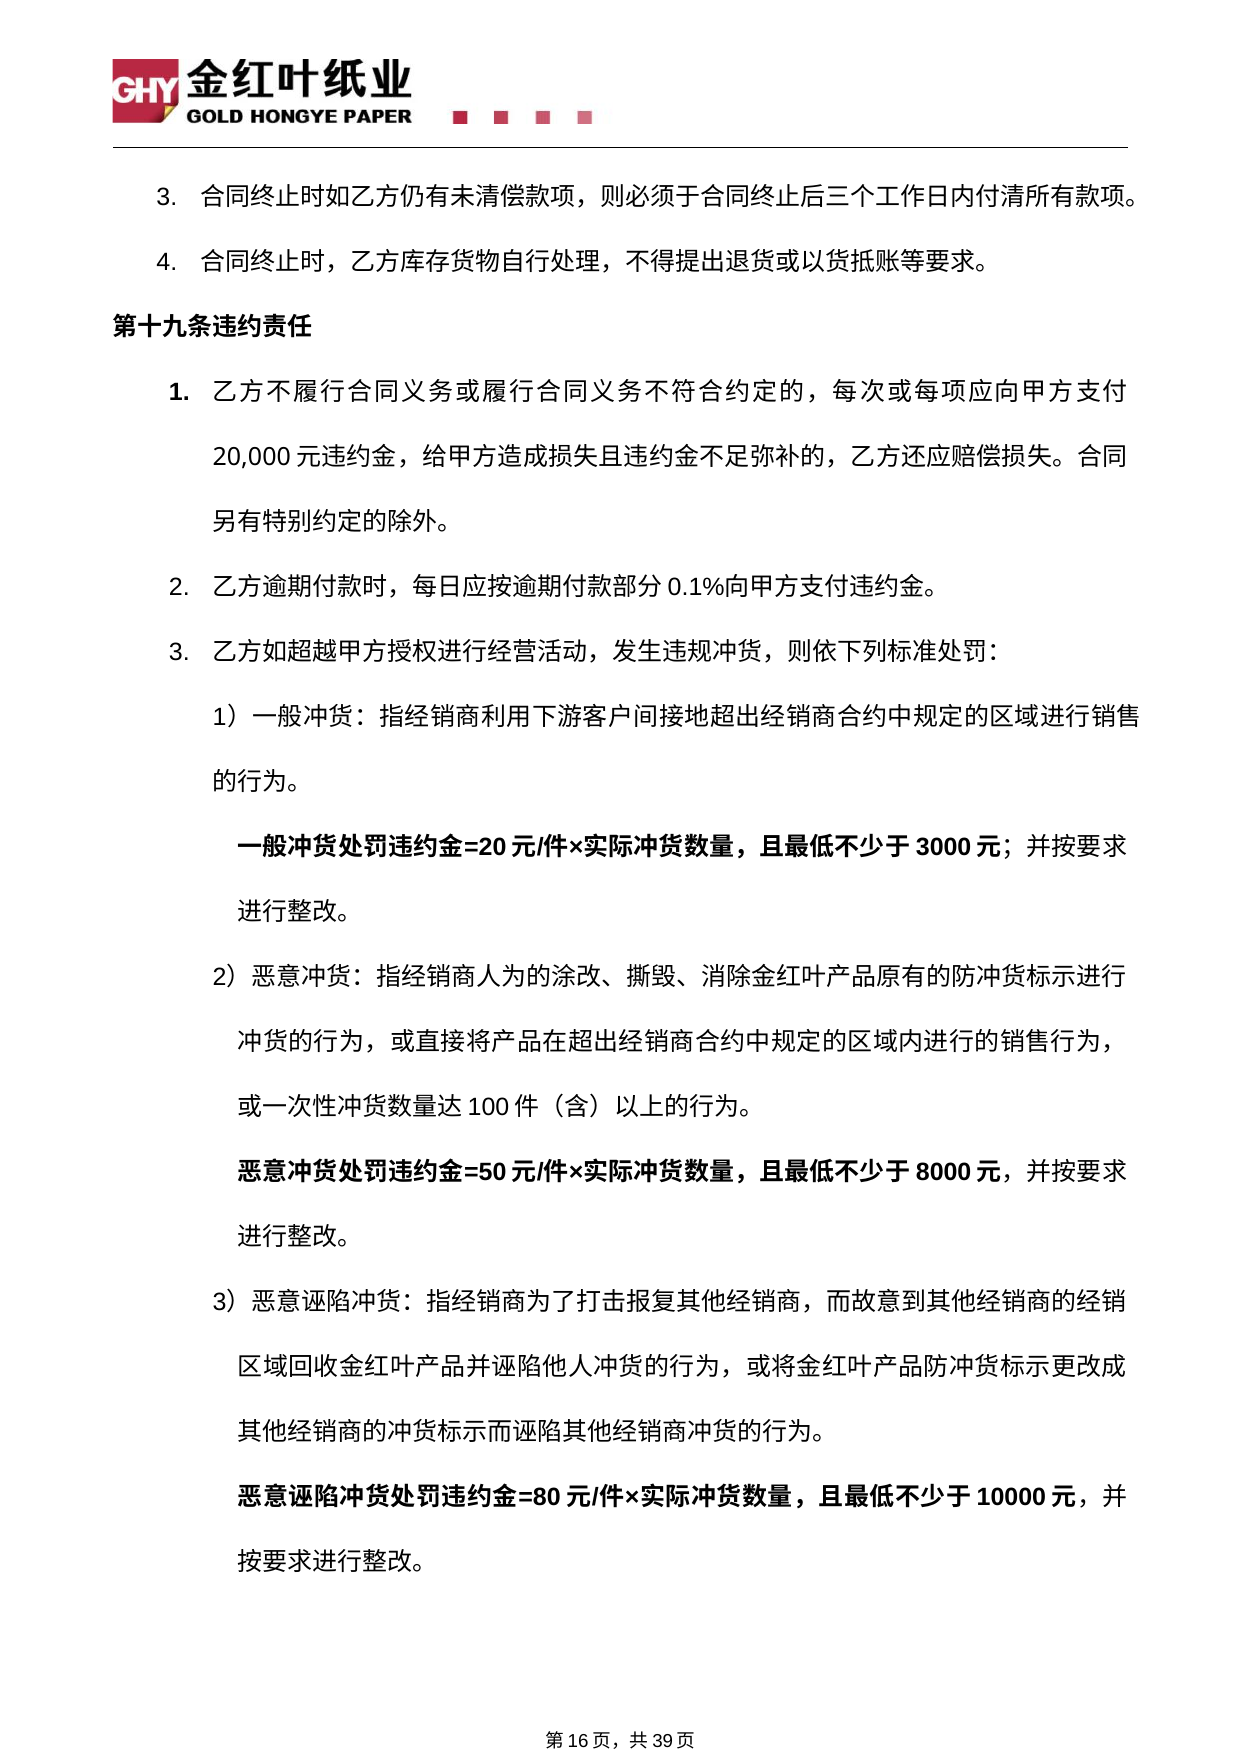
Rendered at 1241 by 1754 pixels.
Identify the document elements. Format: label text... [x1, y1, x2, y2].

text 一般冲货处罚违约金=20元/件×实际冲货数量，且最低不少于3000元；并按要求进行整改。 [237, 812, 1128, 942]
text 恶意冲货处罚违约金=50元/件×实际冲货数量，且最低不少于8000元，并按要求进行整改。 [237, 1137, 1128, 1267]
text 2）恶意冲货：指经销商人为的涂改、撕毁、消除金红叶产品原有的防冲货标示进行冲货的行为，或直接将产品在超出经销商合约中规定的区域内进行的销售行为，或一次性冲货数量达100件（含）以上的行为。 [212, 942, 1128, 1137]
text 第十九条违约责任 [112, 292, 1128, 357]
list 乙方如超越甲方授权进行经营活动，发生违规冲货，则依下列标准处罚： [169, 617, 1128, 682]
list 乙方不履行合同义务或履行合同义务不符合约定的，每次或每项应向甲方支付20,000元违约金，给甲方造成损失且违约金不足弥补的，乙方还应赔偿损失。合同另有特别约定的除外。 [169, 357, 1128, 552]
text 恶意诬陷冲货处罚违约金=80元/件×实际冲货数量，且最低不少于10000元，并按要求进行整改。 [237, 1462, 1128, 1592]
picture [112, 59, 613, 124]
list 乙方逾期付款时，每日应按逾期付款部分0.1%向甲方支付违约金。 [169, 552, 1128, 617]
text 3）恶意诬陷冲货：指经销商为了打击报复其他经销商，而故意到其他经销商的经销区域回收金红叶产品并诬陷他人冲货的行为，或将金红叶产品防冲货标示更改成其他经销商的冲货标示而诬陷其他经销商冲货的行为。 [212, 1267, 1128, 1462]
list 合同终止时如乙方仍有未清偿款项，则必须于合同终止后三个工作日内付清所有款项。 [156, 162, 1128, 227]
text 1）一般冲货：指经销商利用下游客户间接地超出经销商合约中规定的区域进行销售的行为。 [212, 682, 1142, 812]
list 合同终止时，乙方库存货物自行处理，不得提出退货或以货抵账等要求。 [156, 227, 1128, 292]
